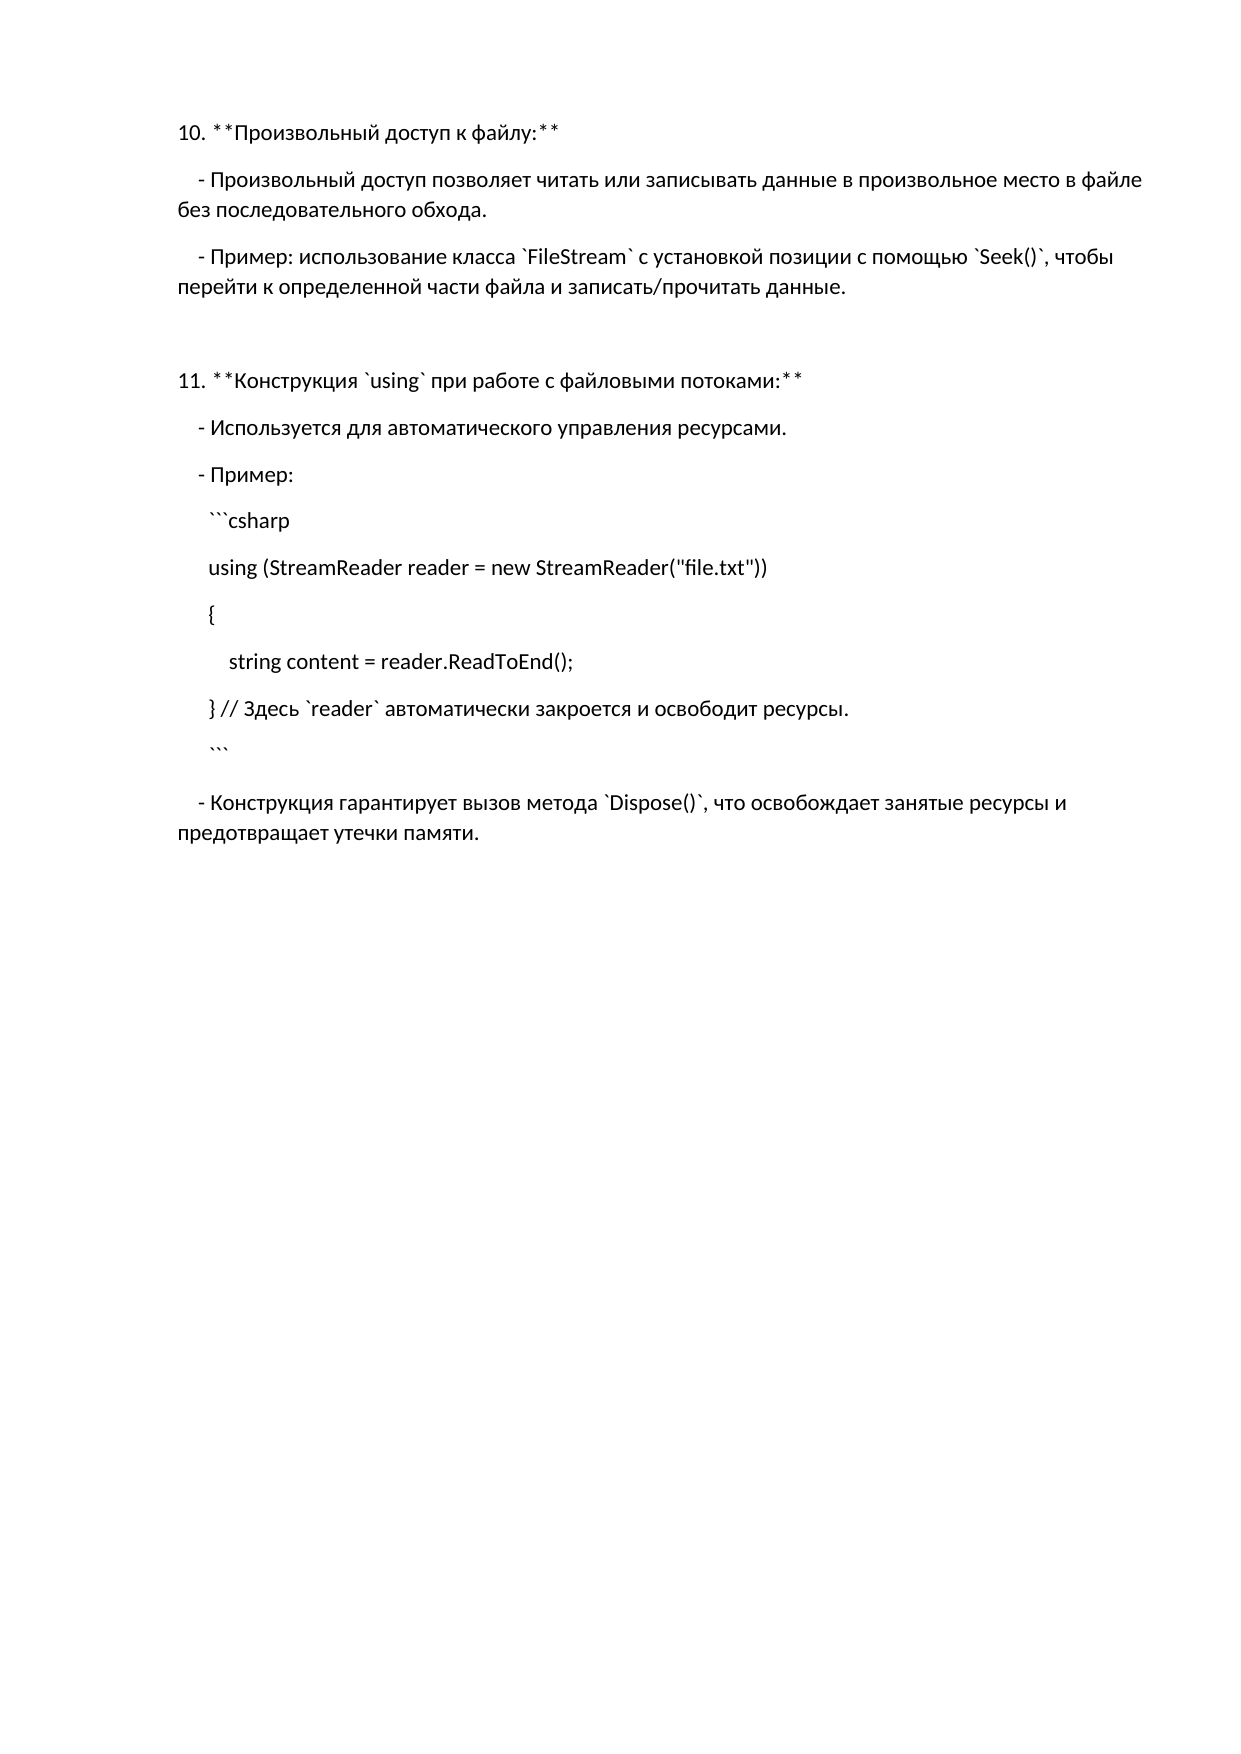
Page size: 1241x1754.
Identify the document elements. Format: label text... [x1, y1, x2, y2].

text 10. **Произвольный доступ к файлу:** [177, 118, 1152, 146]
text - Произвольный доступ позволяет читать или записывать данные в произвольное место в файле без последовательного обхода. [177, 165, 1152, 223]
text string content = reader.ReadToEnd(); [177, 647, 1152, 675]
text } // Здесь `reader` автоматически закроется и освободит ресурсы. [177, 694, 1152, 722]
text - Конструкция гарантирует вызов метода `Dispose()`, что освобождает занятые ресурсы и предотвращает утечки памяти. [177, 788, 1152, 846]
text ```csharp [177, 507, 1152, 535]
text - Используется для автоматического управления ресурсами. [177, 413, 1152, 441]
text { [177, 600, 1152, 628]
text - Пример: [177, 460, 1152, 488]
text ``` [177, 741, 1152, 769]
text 11. **Конструкция `using` при работе с файловыми потоками:** [177, 366, 1152, 394]
text using (StreamReader reader = new StreamReader("file.txt")) [177, 553, 1152, 582]
text - Пример: использование класса `FileStream` с установкой позиции с помощью `Seek()`, чтобы перейти к определенной части файла и записать/прочитать данные. [177, 242, 1152, 300]
